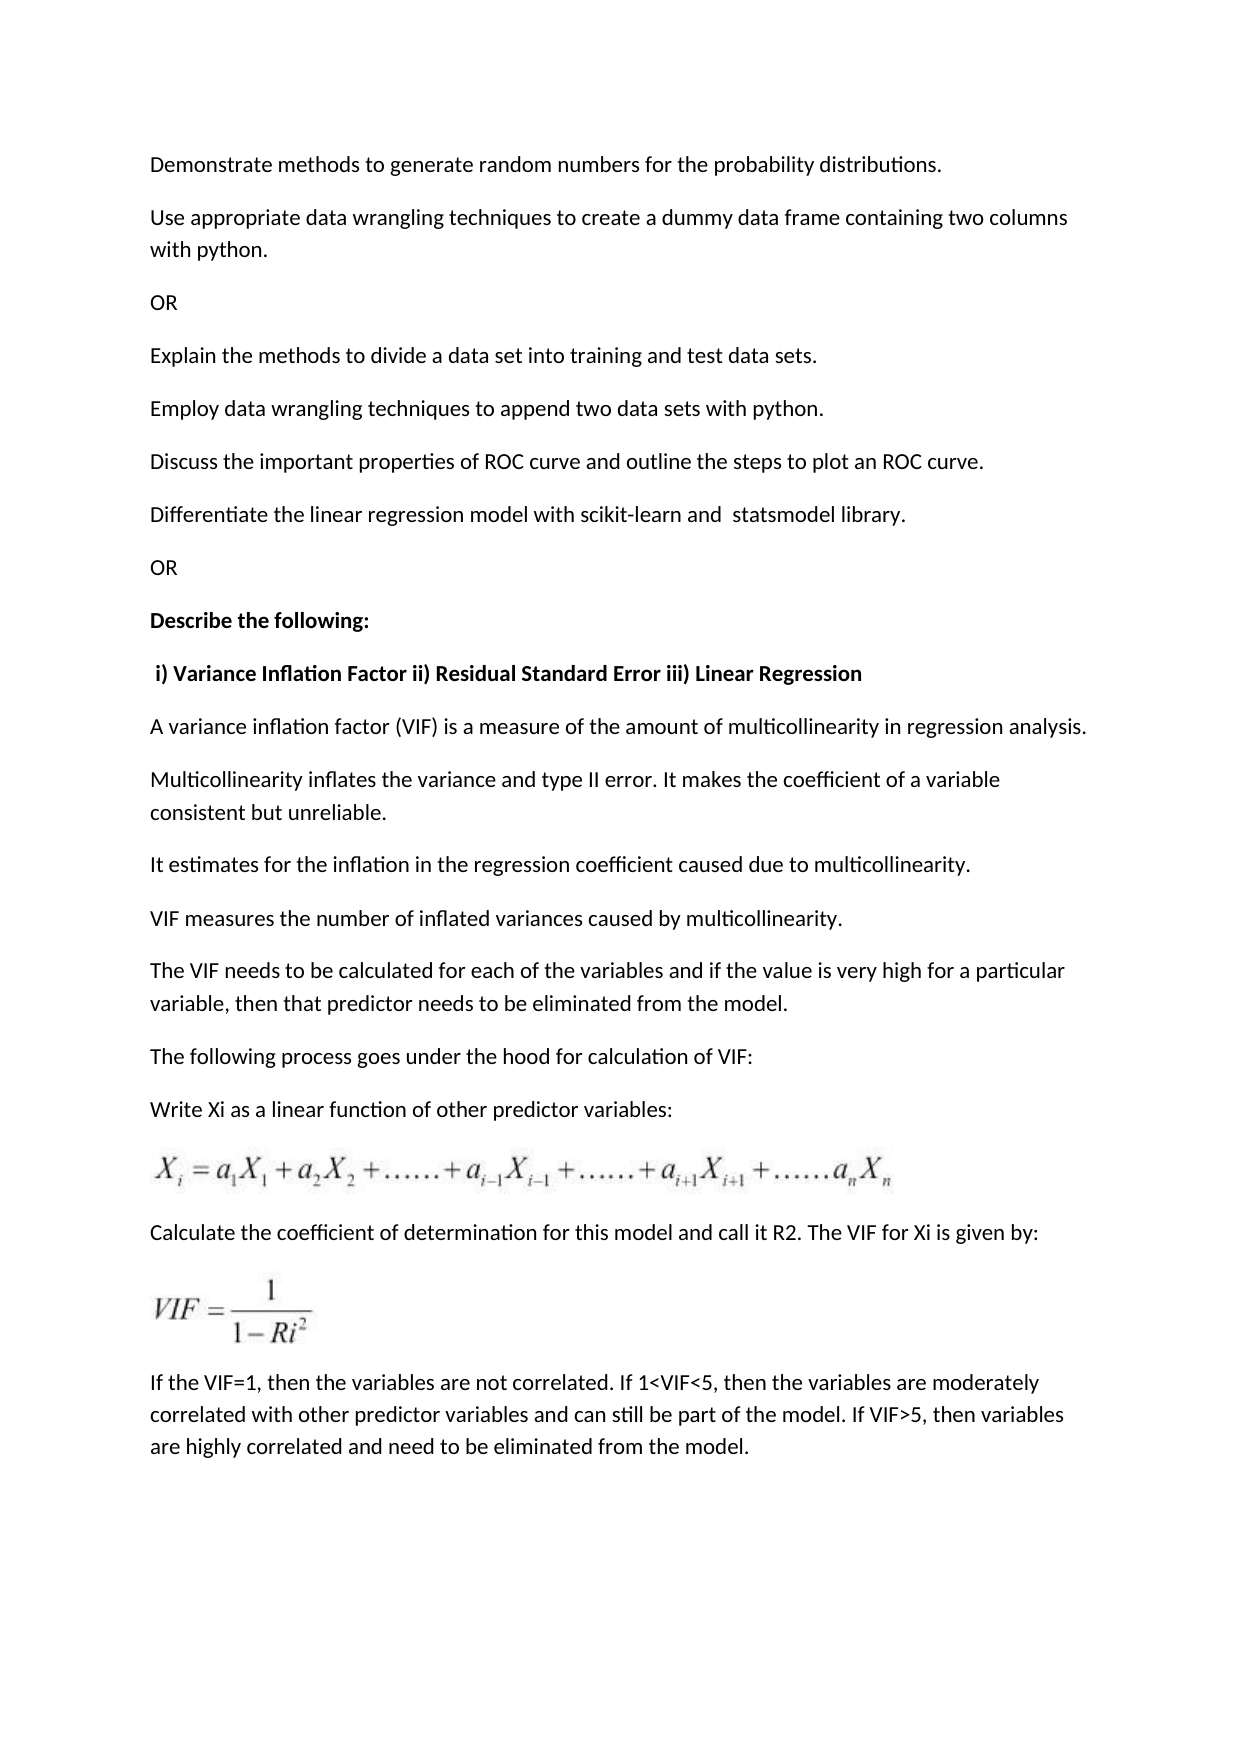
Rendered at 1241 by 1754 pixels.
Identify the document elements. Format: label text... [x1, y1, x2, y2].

text Explain the methods to divide a data set into training and test data sets. [150, 341, 1090, 369]
text i) Variance Inflation Factor ii) Residual Standard Error iii) Linear Regression [150, 659, 1090, 687]
text It estimates for the inflation in the regression coefficient caused due to multicollinearity. [150, 851, 1090, 879]
picture [150, 1147, 894, 1194]
text A variance inflation factor (VIF) is a measure of the amount of multicollinearity in regression analysis. [150, 712, 1090, 740]
text Use appropriate data wrangling techniques to create a dummy data frame containing two columns with python. [150, 203, 1090, 263]
text VIF measures the number of inflated variances caused by multicollinearity. [150, 904, 1090, 932]
text Write Xi as a linear function of other predictor variables: [150, 1095, 1090, 1123]
text The following process goes under the hood for calculation of VIF: [150, 1042, 1090, 1070]
text Calculate the coefficient of determination for this model and call it R2. The VIF for Xi is given by: [150, 1218, 1090, 1246]
text Multicollinearity inflates the variance and type II error. It makes the coefficient of a variable consistent but unreliable. [150, 765, 1090, 826]
text OR [150, 553, 1090, 581]
text The VIF needs to be calculated for each of the variables and if the value is very high for a particular variable, then that predictor needs to be eliminated from the model. [150, 957, 1090, 1017]
text Discuss the important properties of ROC curve and outline the steps to plot an ROC curve. [150, 447, 1090, 475]
text Employ data wrangling techniques to append two data sets with python. [150, 394, 1090, 422]
text Describe the following: [150, 606, 1090, 634]
picture [150, 1271, 318, 1344]
text OR [150, 288, 1090, 316]
text If the VIF=1, then the variables are not correlated. If 1<VIF<5, then the variables are moderately correlated with other predictor variables and can still be part of the model. If VIF>5, then variables are highly correlated and need to be eliminated from the model. [150, 1368, 1090, 1461]
text Differentiate the linear regression model with scikit-learn and statsmodel library. [150, 500, 1090, 528]
text Demonstrate methods to generate random numbers for the probability distributions. [150, 150, 1090, 178]
